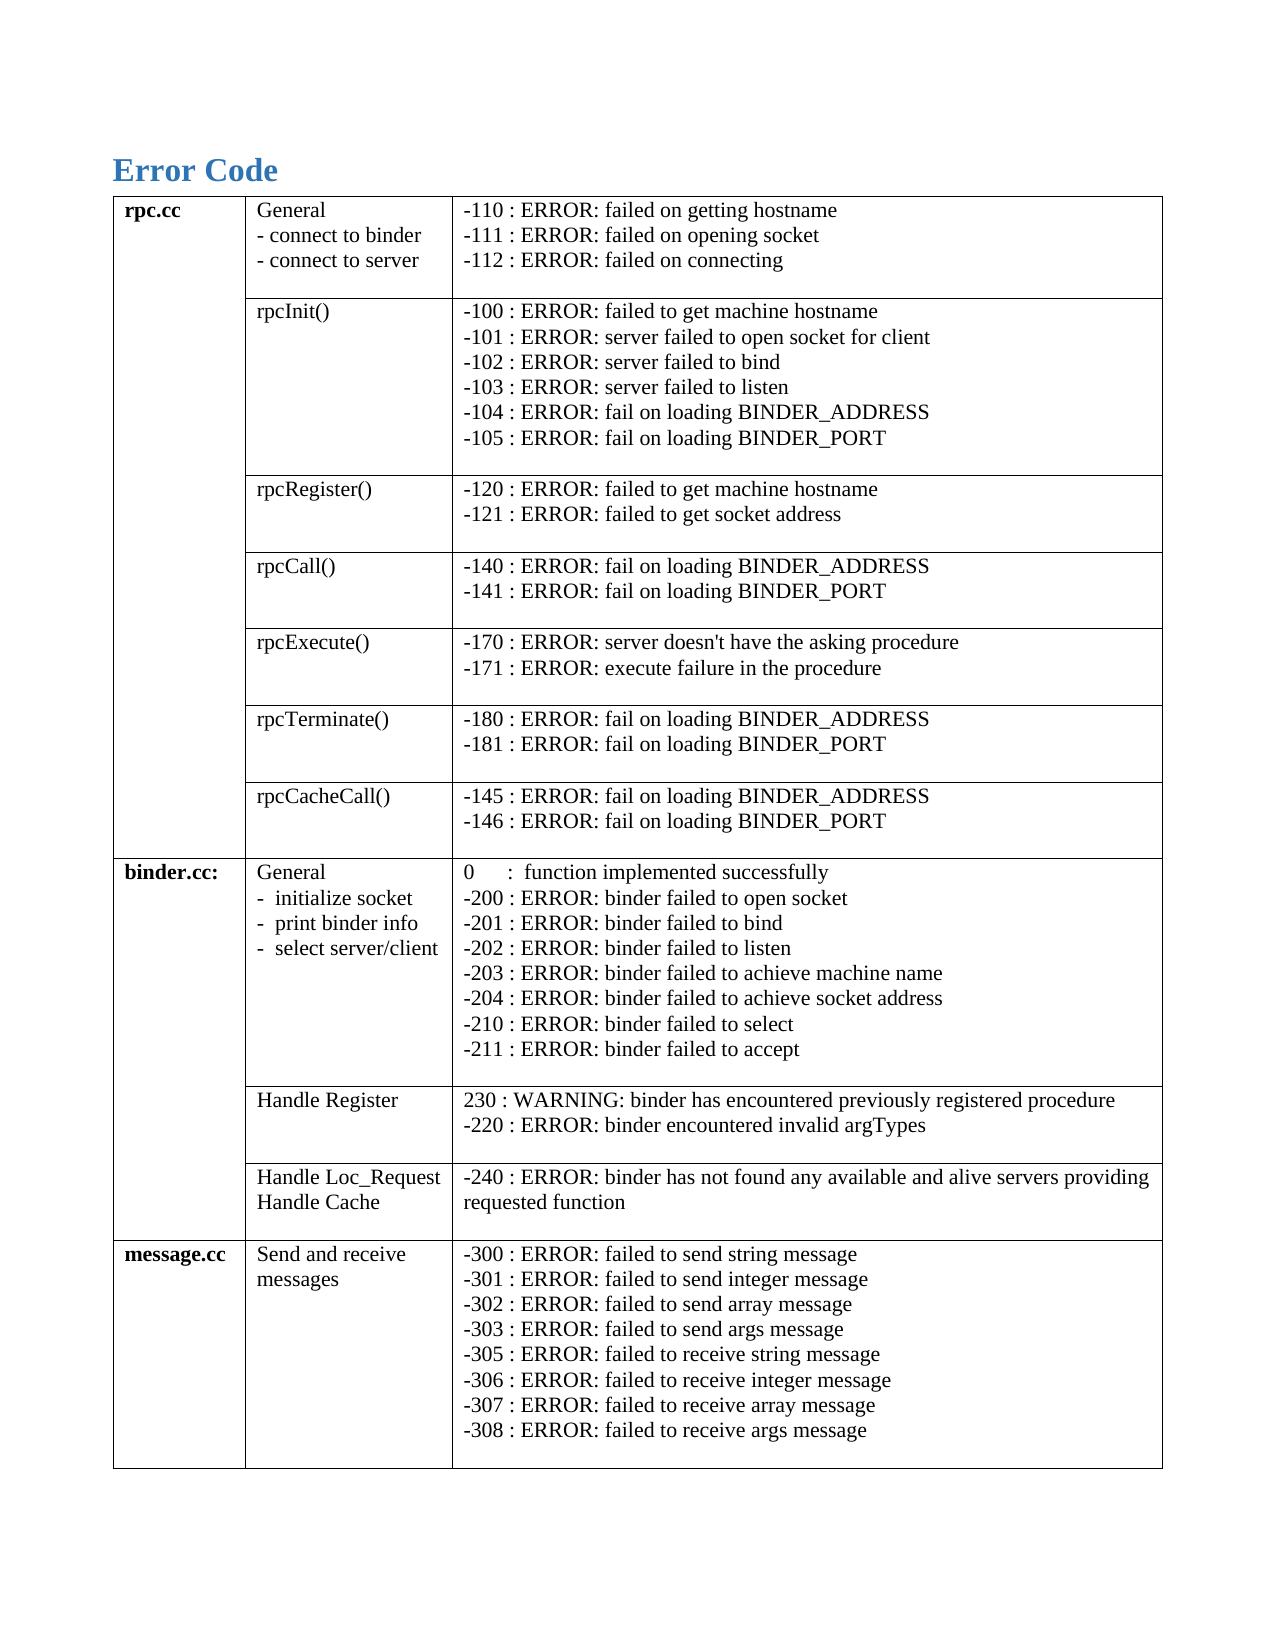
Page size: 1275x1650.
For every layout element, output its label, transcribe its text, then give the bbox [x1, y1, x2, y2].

table_cell rpcRegister() [246, 476, 452, 552]
table_cell -140 : ERROR: fail on loading BINDER_ADDRESS -141 : ERROR: fail on loading BINDER_PORT [453, 553, 1162, 628]
table_cell General - initialize socket - print binder info - select server/client [246, 859, 452, 1086]
table_header rpc.cc [114, 197, 245, 858]
table_header -110 : ERROR: failed on getting hostname -111 : ERROR: failed on opening socket -112 : ERROR: failed on connecting [453, 197, 1162, 297]
table_cell -180 : ERROR: fail on loading BINDER_ADDRESS -181 : ERROR: fail on loading BINDER_PORT [453, 706, 1162, 782]
table_cell message.cc [114, 1241, 245, 1467]
table_cell rpcCall() [246, 553, 452, 628]
table_cell 230 : WARNING: binder has encountered previously registered procedure -220 : ERROR: binder encountered invalid argTypes [453, 1087, 1162, 1163]
table_cell -120 : ERROR: failed to get machine hostname -121 : ERROR: failed to get socket address [453, 476, 1162, 552]
table_cell -300 : ERROR: failed to send string message -301 : ERROR: failed to send integer message -302 : ERROR: failed to send array message -303 : ERROR: failed to send args message -305 : ERROR: failed to receive string message -306 : ERROR: failed to receive integer message -307 : ERROR: failed to receive array message -308 : ERROR: failed to receive args message [453, 1241, 1162, 1467]
table_cell -100 : ERROR: failed to get machine hostname -101 : ERROR: server failed to open socket for client -102 : ERROR: server failed to bind -103 : ERROR: server failed to listen -104 : ERROR: fail on loading BINDER_ADDRESS -105 : ERROR: fail on loading BINDER_PORT [453, 299, 1162, 475]
table_cell rpcTerminate() [246, 706, 452, 782]
table_cell 0 : function implemented successfully -200 : ERROR: binder failed to open socket -201 : ERROR: binder failed to bind -202 : ERROR: binder failed to listen -203 : ERROR: binder failed to achieve machine name -204 : ERROR: binder failed to achieve socket address -210 : ERROR: binder failed to select -211 : ERROR: binder failed to accept [453, 859, 1162, 1086]
table_cell Send and receive messages [246, 1241, 452, 1467]
table_cell Handle Loc_Request Handle Cache [246, 1164, 452, 1239]
table_cell rpcExecute() [246, 629, 452, 705]
table_cell -240 : ERROR: binder has not found any available and alive servers providing requested function [453, 1164, 1162, 1239]
table_cell binder.cc: [114, 859, 245, 1239]
table_cell rpcCacheCall() [246, 783, 452, 858]
table_header General - connect to binder - connect to server [246, 197, 452, 297]
table_cell -170 : ERROR: server doesn't have the asking procedure -171 : ERROR: execute failure in the procedure [453, 629, 1162, 705]
table_cell -145 : ERROR: fail on loading BINDER_ADDRESS -146 : ERROR: fail on loading BINDER_PORT [453, 783, 1162, 858]
subtitle Error Code [112, 150, 1162, 188]
table_cell Handle Register [246, 1087, 452, 1163]
table_cell rpcInit() [246, 299, 452, 475]
